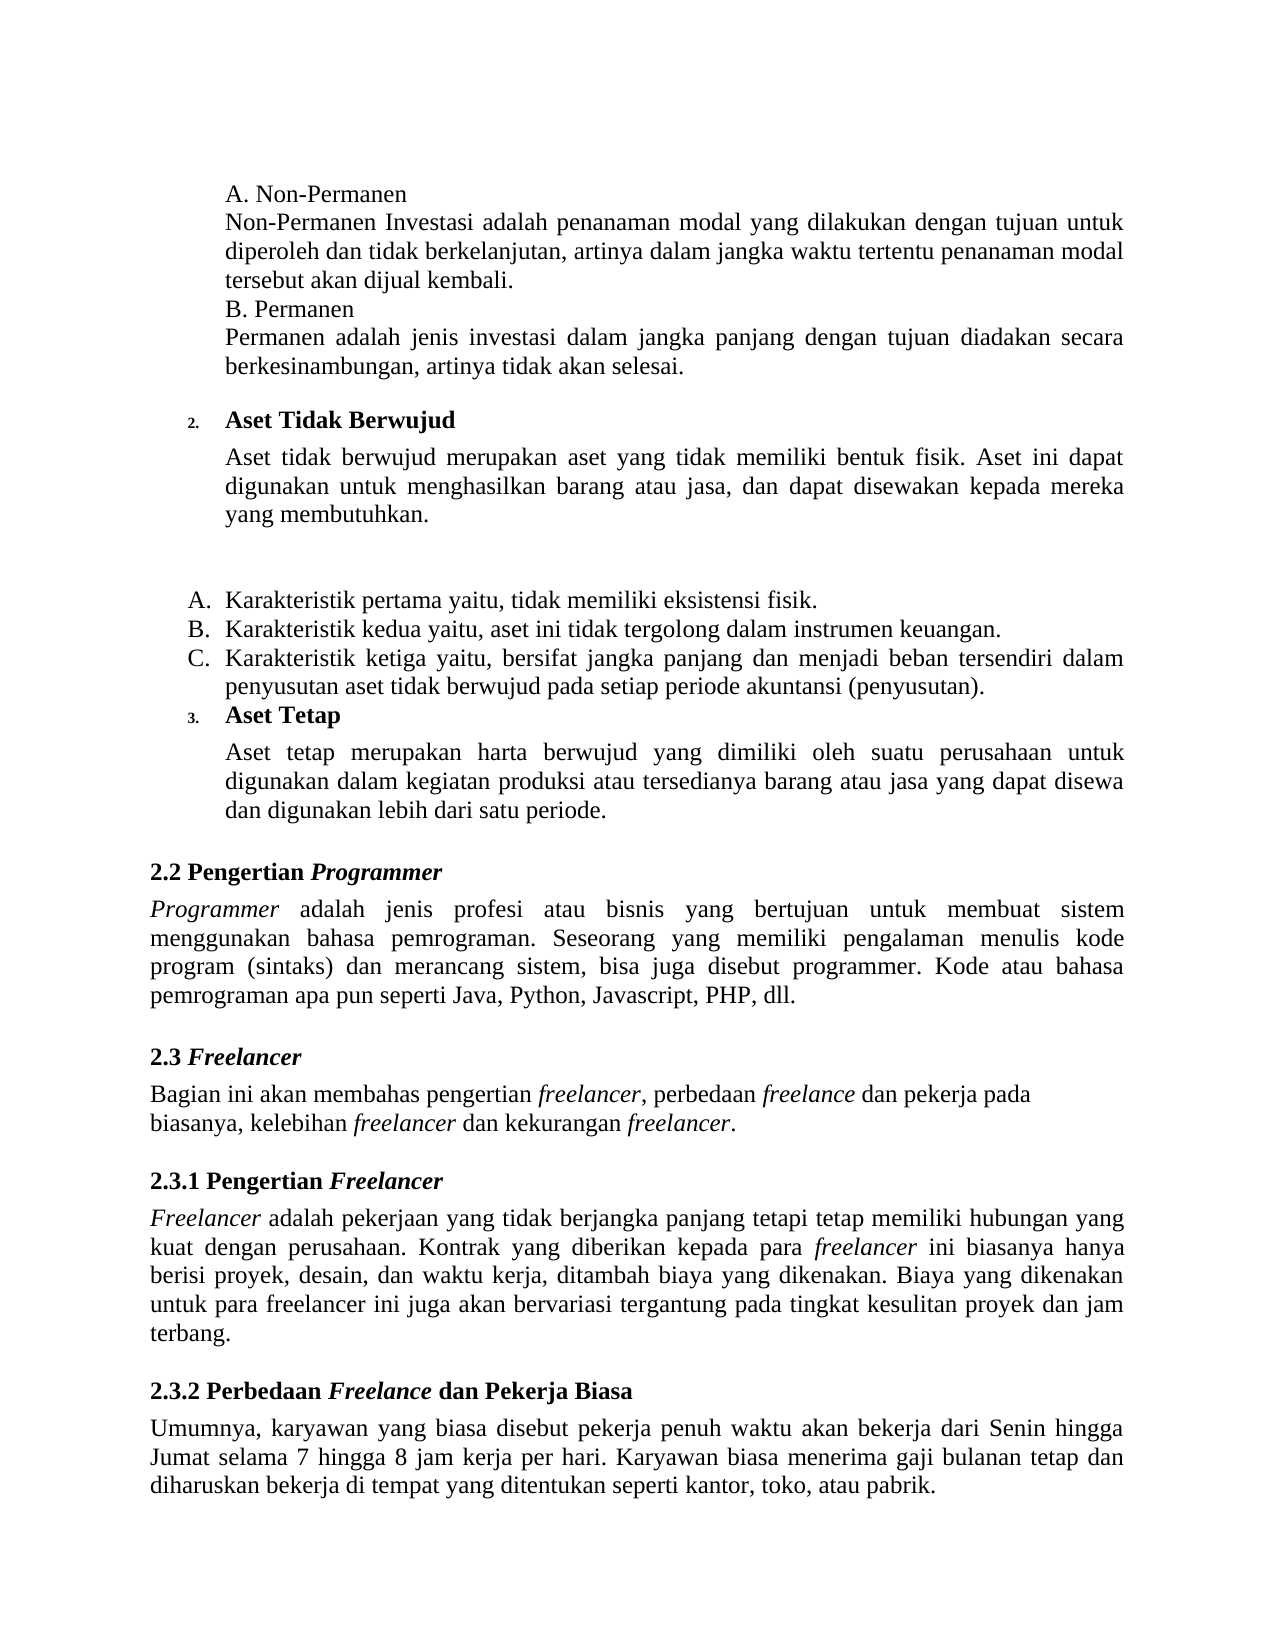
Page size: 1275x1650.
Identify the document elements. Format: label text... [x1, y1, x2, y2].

text B. Permanen [225, 294, 1125, 322]
text Bagian ini akan membahas pengertian freelancer, perbedaan freelance dan pekerja pada biasanya, kelebihan freelancer dan kekurangan freelancer. [150, 1079, 1125, 1137]
text 2.2 Pengertian Programmer [150, 857, 1125, 886]
list Karakteristik pertama yaitu, tidak memiliki eksistensi fisik. [187, 585, 1125, 614]
list Karakteristik ketiga yaitu, bersifat jangka panjang dan menjadi beban tersendiri dalam penyusutan aset tidak berwujud pada setiap periode akuntansi (penyusutan). [187, 643, 1125, 700]
text A. Non-Permanen [150, 179, 1125, 207]
text 2.3.1 Pengertian Freelancer [150, 1166, 1125, 1195]
text 2.3.2 Perbedaan Freelance dan Pekerja Biasa [150, 1376, 1125, 1405]
text Aset tidak berwujud merupakan aset yang tidak memiliki bentuk fisik. Aset ini dapat digunakan untuk menghasilkan barang atau jasa, dan dapat disewakan kepada mereka yang membutuhkan. [225, 442, 1125, 528]
text Permanen adalah jenis investasi dalam jangka panjang dengan tujuan diadakan secara berkesinambungan, artinya tidak akan selesai. [225, 322, 1125, 380]
text Programmer adalah jenis profesi atau bisnis yang bertujuan untuk membuat sistem menggunakan bahasa pemrograman. Seseorang yang memiliki pengalaman menulis kode program (sintaks) dan merancang sistem, bisa juga disebut programmer. Kode atau bahasa pemrograman apa pun seperti Java, Python, Javascript, PHP, dll. [150, 894, 1125, 1009]
list Aset Tetap [187, 700, 1125, 729]
text Non-Permanen Investasi adalah penanaman modal yang dilakukan dengan tujuan untuk diperoleh dan tidak berkelanjutan, artinya dalam jangka waktu tertentu penanaman modal tersebut akan dijual kembali. [225, 207, 1125, 294]
text Aset tetap merupakan harta berwujud yang dimiliki oleh suatu perusahaan untuk digunakan dalam kegiatan produksi atau tersedianya barang atau jasa yang dapat disewa dan digunakan lebih dari satu periode. [225, 737, 1125, 823]
text Umumnya, karyawan yang biasa disebut pekerja penuh waktu akan bekerja dari Senin hingga Jumat selama 7 hingga 8 jam kerja per hari. Karyawan biasa menerima gaji bulanan tetap dan diharuskan bekerja di tempat yang ditentukan seperti kantor, toko, atau pabrik. [150, 1413, 1125, 1499]
list Karakteristik kedua yaitu, aset ini tidak tergolong dalam instrumen keuangan. [187, 614, 1125, 643]
text Freelancer adalah pekerjaan yang tidak berjangka panjang tetapi tetap memiliki hubungan yang kuat dengan perusahaan. Kontrak yang diberikan kepada para freelancer ini biasanya hanya berisi proyek, desain, dan waktu kerja, ditambah biaya yang dikenakan. Biaya yang dikenakan untuk para freelancer ini juga akan bervariasi tergantung pada tingkat kesulitan proyek dan jam terbang. [150, 1203, 1125, 1347]
list Aset Tidak Berwujud [187, 405, 1125, 434]
text 2.3 Freelancer [150, 1042, 1125, 1071]
